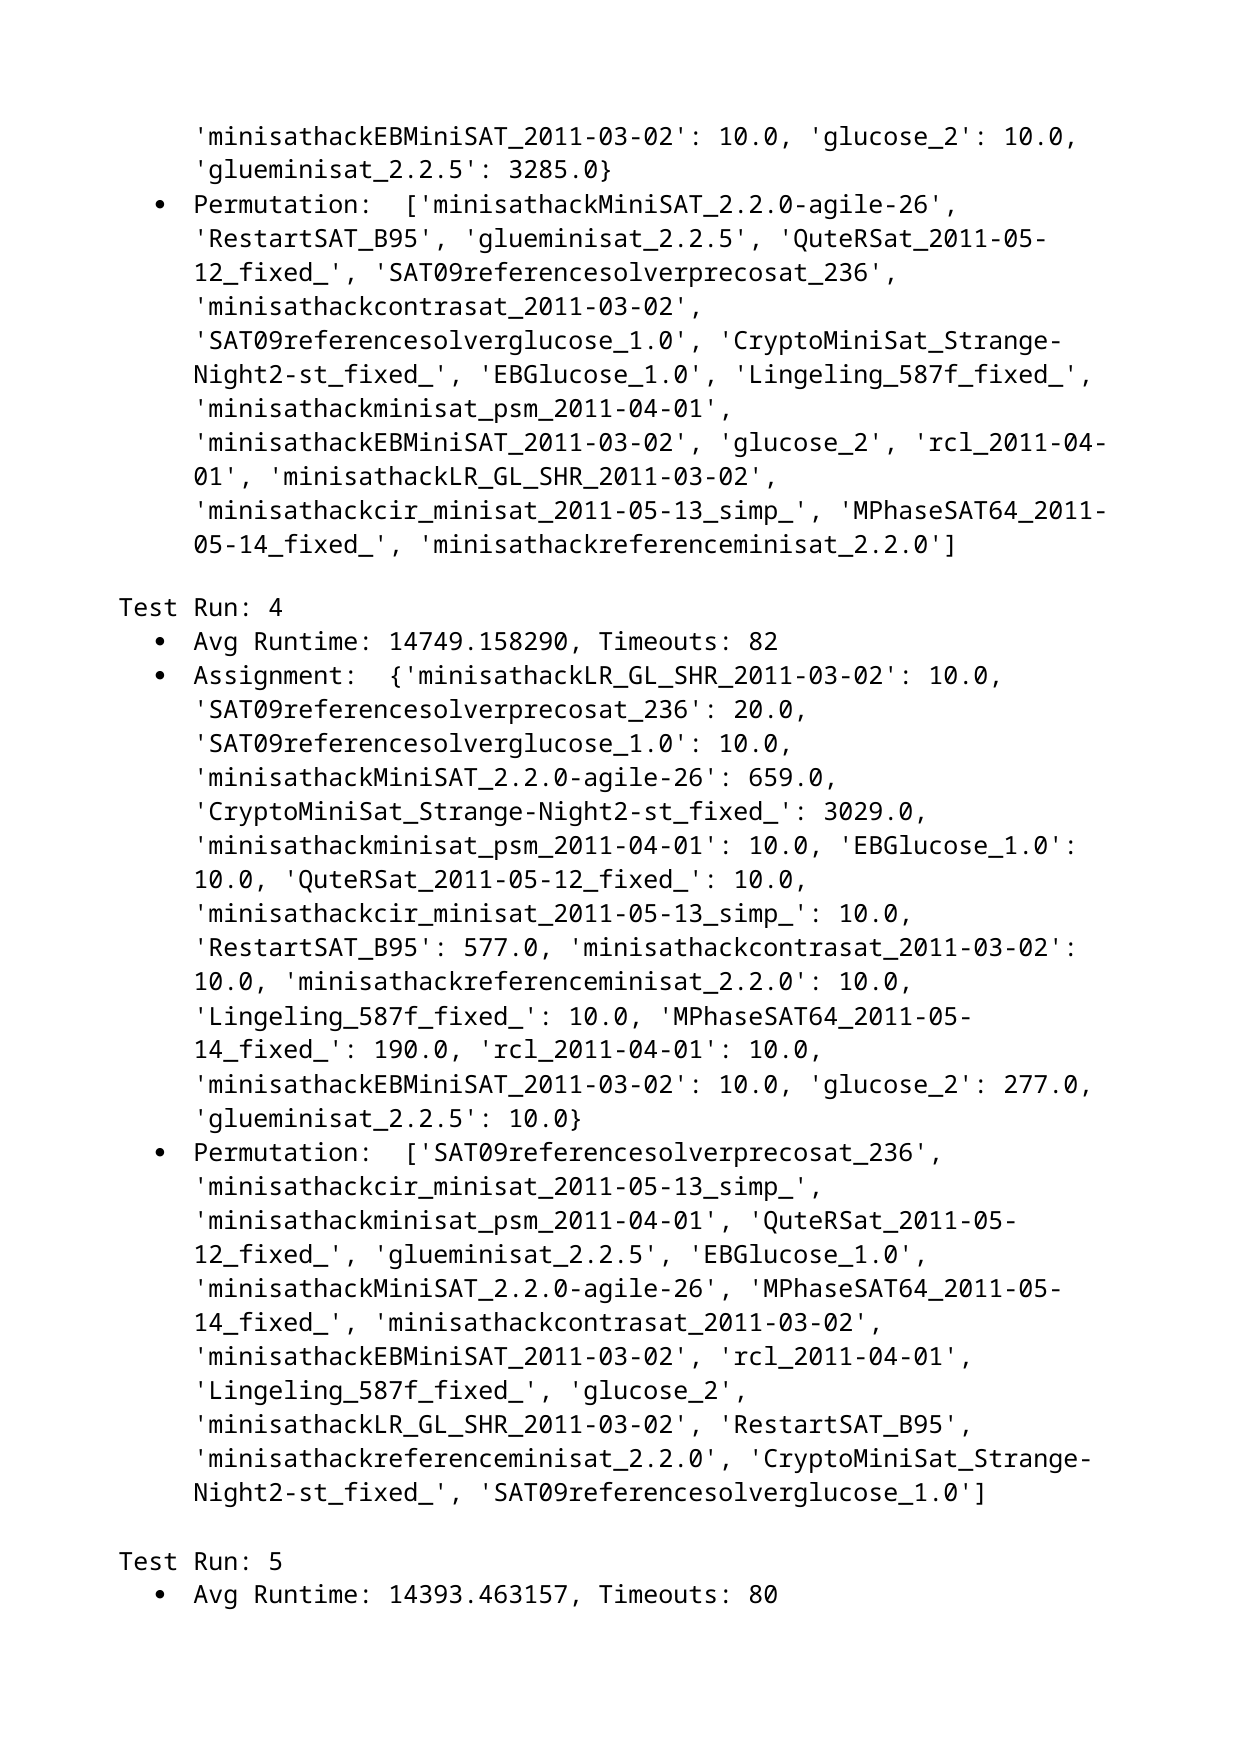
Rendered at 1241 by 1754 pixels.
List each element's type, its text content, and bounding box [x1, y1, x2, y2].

list Avg Runtime: 14393.463157, Timeouts: 80 [156, 1577, 1122, 1611]
list Avg Runtime: 14749.158290, Timeouts: 82 [156, 623, 1122, 657]
text Test Run: 4 [118, 589, 1122, 623]
list Permutation: ['SAT09referencesolverprecosat_236', 'minisathackcir_minisat_2011-05-13_simp_', 'minisathackminisat_psm_2011-04-01', 'QuteRSat_2011-05-12_fixed_', 'glueminisat_2.2.5', 'EBGlucose_1.0', 'minisathackMiniSAT_2.2.0-agile-26', 'MPhaseSAT64_2011-05-14_fixed_', 'minisathackcontrasat_2011-03-02', 'minisathackEBMiniSAT_2011-03-02', 'rcl_2011-04-01', 'Lingeling_587f_fixed_', 'glucose_2', 'minisathackLR_GL_SHR_2011-03-02', 'RestartSAT_B95', 'minisathackreferenceminisat_2.2.0', 'CryptoMiniSat_Strange-Night2-st_fixed_', 'SAT09referencesolverglucose_1.0'] [156, 1134, 1122, 1509]
list Permutation: ['minisathackMiniSAT_2.2.0-agile-26', 'RestartSAT_B95', 'glueminisat_2.2.5', 'QuteRSat_2011-05-12_fixed_', 'SAT09referencesolverprecosat_236', 'minisathackcontrasat_2011-03-02', 'SAT09referencesolverglucose_1.0', 'CryptoMiniSat_Strange-Night2-st_fixed_', 'EBGlucose_1.0', 'Lingeling_587f_fixed_', 'minisathackminisat_psm_2011-04-01', 'minisathackEBMiniSAT_2011-03-02', 'glucose_2', 'rcl_2011-04-01', 'minisathackLR_GL_SHR_2011-03-02', 'minisathackcir_minisat_2011-05-13_simp_', 'MPhaseSAT64_2011-05-14_fixed_', 'minisathackreferenceminisat_2.2.0'] [156, 186, 1122, 561]
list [156, 118, 1122, 186]
list Assignment: {'minisathackLR_GL_SHR_2011-03-02': 10.0, 'SAT09referencesolverprecosat_236': 20.0, 'SAT09referencesolverglucose_1.0': 10.0, 'minisathackMiniSAT_2.2.0-agile-26': 659.0, 'CryptoMiniSat_Strange-Night2-st_fixed_': 3029.0, 'minisathackminisat_psm_2011-04-01': 10.0, 'EBGlucose_1.0': 10.0, 'QuteRSat_2011-05-12_fixed_': 10.0, 'minisathackcir_minisat_2011-05-13_simp_': 10.0, 'RestartSAT_B95': 577.0, 'minisathackcontrasat_2011-03-02': 10.0, 'minisathackreferenceminisat_2.2.0': 10.0, 'Lingeling_587f_fixed_': 10.0, 'MPhaseSAT64_2011-05-14_fixed_': 190.0, 'rcl_2011-04-01': 10.0, 'minisathackEBMiniSAT_2011-03-02': 10.0, 'glucose_2': 277.0, 'glueminisat_2.2.5': 10.0} [156, 657, 1122, 1134]
text Test Run: 5 [118, 1543, 1122, 1577]
